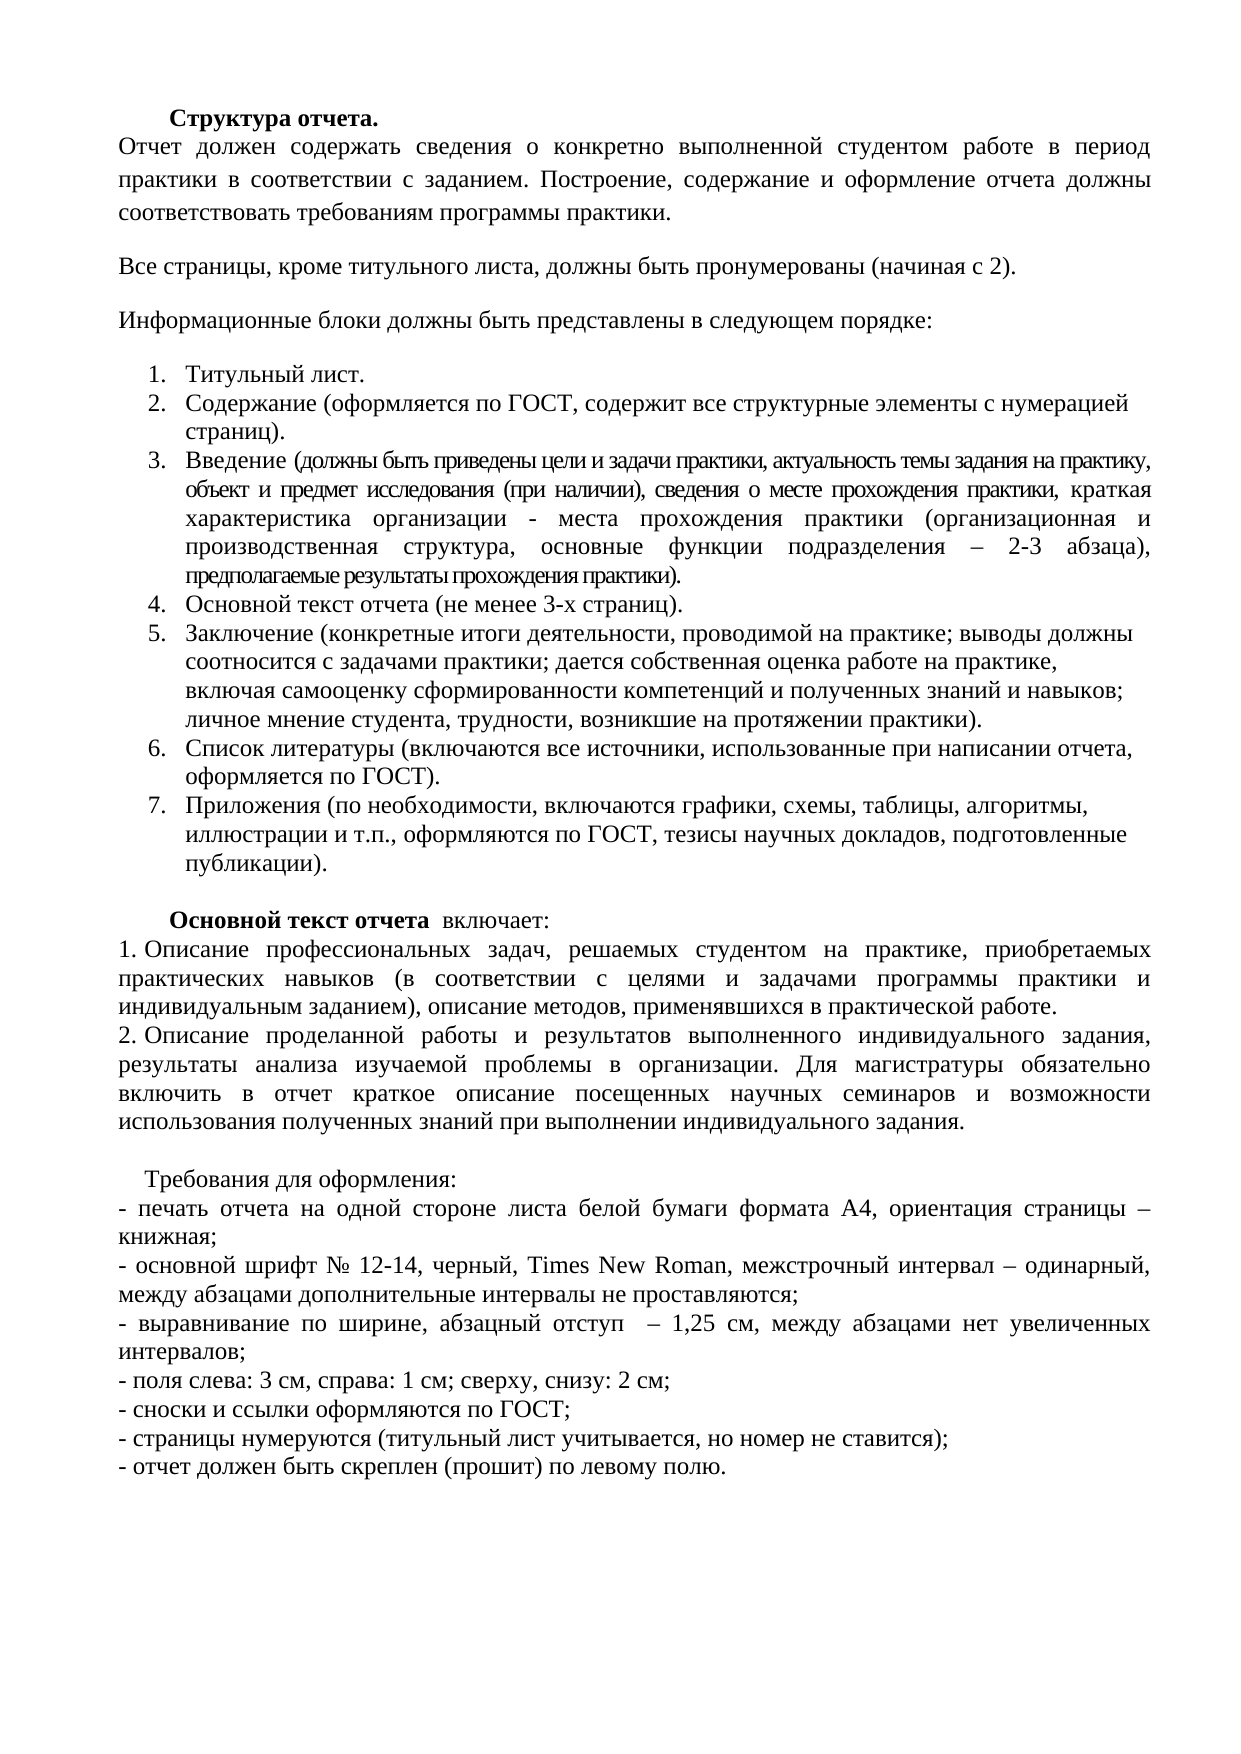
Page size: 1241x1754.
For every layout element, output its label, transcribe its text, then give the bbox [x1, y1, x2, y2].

list Список литературы (включаются все источники, использованные при написании отчета, оформляется по ГОСТ). [148, 733, 1152, 790]
text Все страницы, кроме титульного листа, должны быть пронумерованы (начиная с 2). [118, 251, 1152, 280]
text - отчет должен быть скреплен (прошит) по левому полю. [118, 1451, 1152, 1480]
text Отчет должен содержать сведения о конкретно выполненной студентом работе в период практики в соответствии с заданием. Построение, содержание и оформление отчета должны соответствовать требованиям программы практики. [118, 131, 1152, 226]
text - печать отчета на одной стороне листа белой бумаги формата А4, ориентация страницы – книжная; [118, 1193, 1152, 1250]
list Введение (должны быть приведены цели и задачи практики, актуальность темы задания на практику, объект и предмет исследования (при наличии), сведения о месте прохождения практики, краткая характеристика организации - места прохождения практики (организационная и производственная структура, основные функции подразделения – 2-3 абзаца), предполагаемые результаты прохождения практики). [148, 445, 1152, 589]
list Содержание (оформляется по ГОСТ, содержит все структурные элементы с нумерацией страниц). [148, 388, 1152, 445]
text - поля слева: 3 см, справа: 1 см; сверху, снизу: 2 см; [118, 1365, 1152, 1394]
text - основной шрифт № 12-14, черный, Times New Roman, межстрочный интервал – одинарный, между абзацами дополнительные интервалы не проставляются; [118, 1250, 1152, 1308]
text Структура отчета. [119, 103, 1152, 131]
list Описание проделанной работы и результатов выполненного индивидуального задания, результаты анализа изучаемой проблемы в организации. Для магистратуры обязательно включить в отчет краткое описание посещенных научных семинаров и возможности использования полученных знаний при выполнении индивидуального задания. [118, 1020, 1152, 1135]
list Приложения (по необходимости, включаются графики, схемы, таблицы, алгоритмы, иллюстрации и т.п., оформляются по ГОСТ, тезисы научных докладов, подготовленные публикации). [148, 790, 1152, 876]
text Информационные блоки должны быть представлены в следующем порядке: [118, 305, 1152, 334]
text - сноски и ссылки оформляются по ГОСТ; [118, 1394, 1152, 1423]
list Титульный лист. [148, 359, 1152, 388]
list Описание профессиональных задач, решаемых студентом на практике, приобретаемых практических навыков (в соответствии с целями и задачами программы практики и индивидуальным заданием), описание методов, применявшихся в практической работе. [118, 934, 1152, 1020]
list Основной текст отчета (не менее 3-х страниц). [148, 589, 1152, 618]
list Заключение (конкретные итоги деятельности, проводимой на практике; выводы должны соотносится с задачами практики; дается собственная оценка работе на практике, включая самооценку сформированности компетенций и полученных знаний и навыков; личное мнение студента, трудности, возникшие на протяжении практики). [148, 618, 1152, 733]
text - выравнивание по ширине, абзацный отступ – 1,25 см, между абзацами нет увеличенных интервалов; [118, 1308, 1152, 1365]
text Требования для оформления: [144, 1164, 1152, 1193]
text Основной текст отчета включает: [119, 905, 1152, 934]
text - страницы нумеруются (титульный лист учитывается, но номер не ставится); [118, 1423, 1152, 1451]
